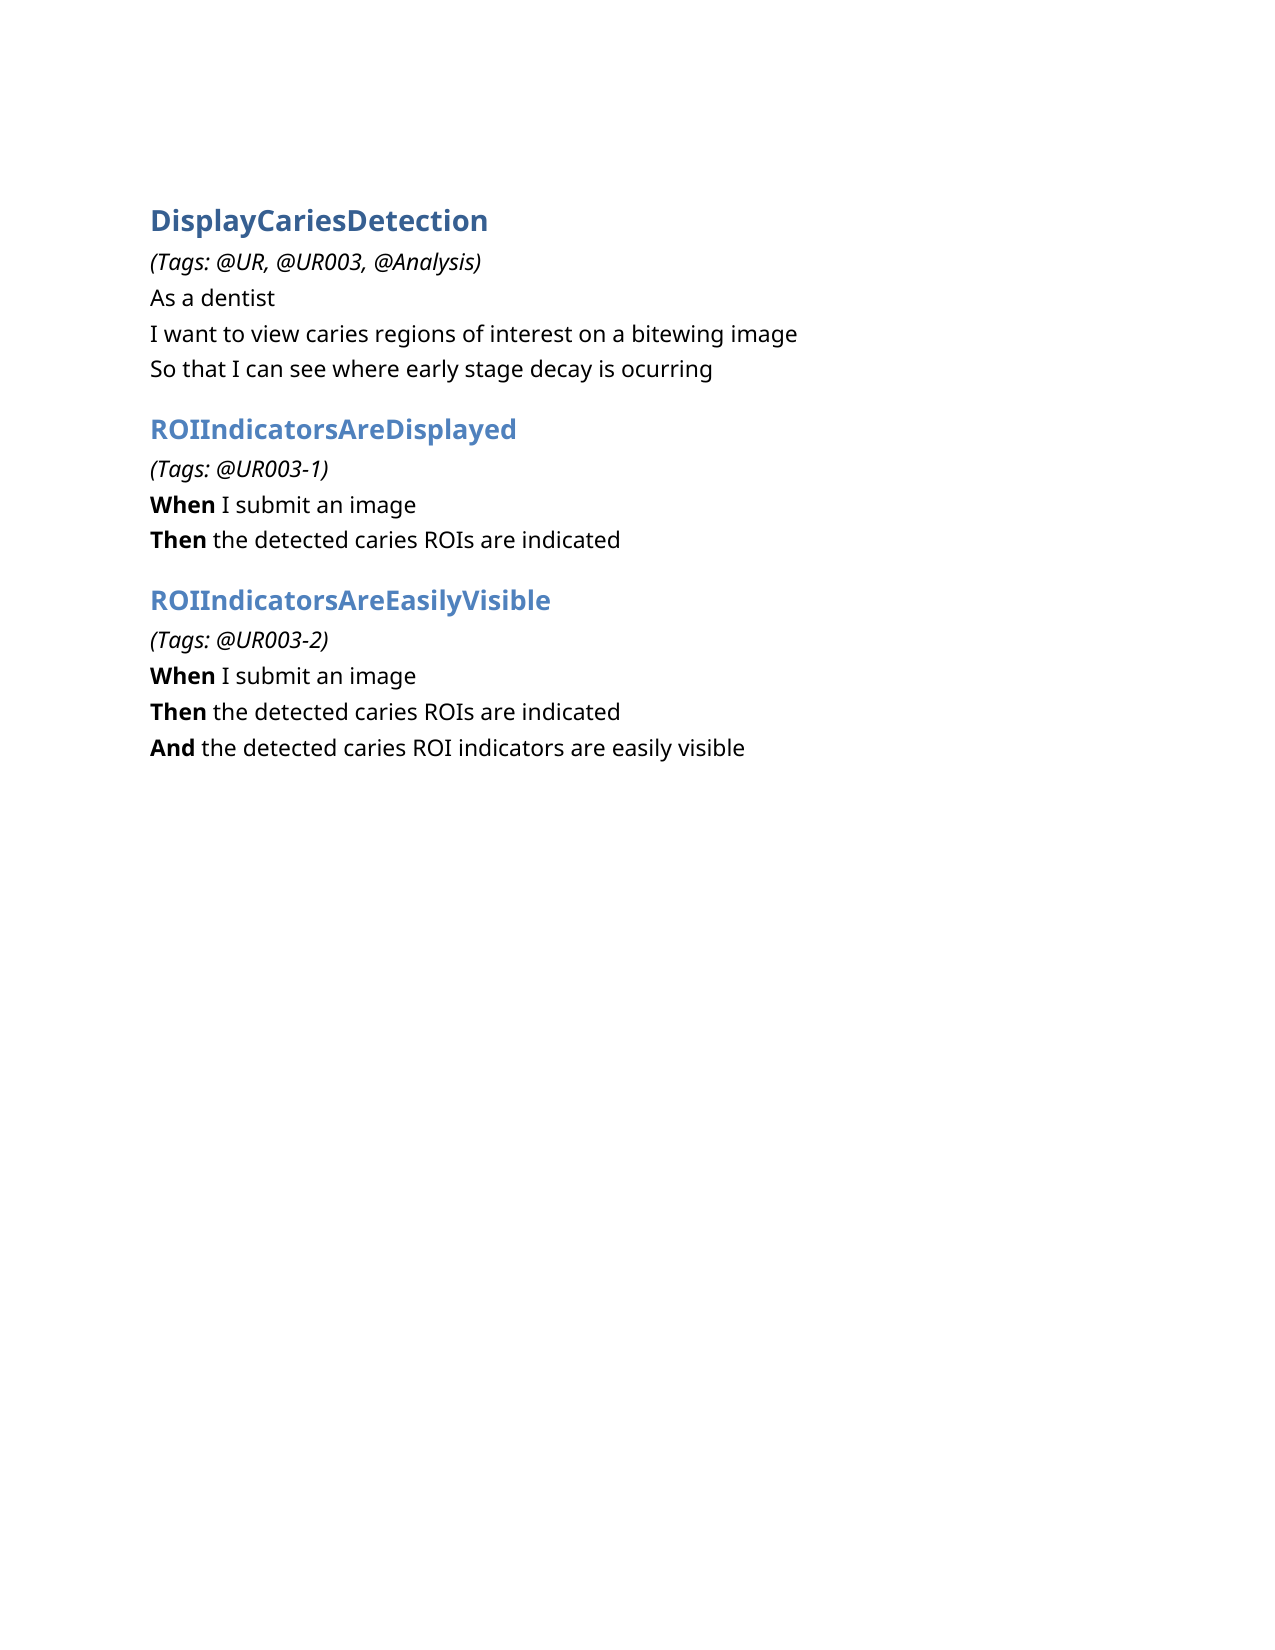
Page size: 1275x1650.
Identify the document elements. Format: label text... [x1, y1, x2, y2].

text Then the detected caries ROIs are indicated [150, 696, 1125, 727]
text (Tags: @UR003-1) [150, 453, 1125, 484]
text I want to view caries regions of interest on a bitewing image [150, 317, 1125, 349]
subtitle ROIIndicatorsAreDisplayed [150, 410, 1125, 447]
subtitle DisplayCariesDetection [150, 200, 1125, 240]
text (Tags: @UR003-2) [150, 624, 1125, 655]
text (Tags: @UR, @UR003, @Analysis) [150, 246, 1125, 277]
text So that I can see where early stage decay is ocurring [150, 353, 1125, 385]
text And the detected caries ROI indicators are easily visible [150, 731, 1125, 763]
text As a dentist [150, 282, 1125, 313]
text Then the detected caries ROIs are indicated [150, 524, 1125, 556]
text When I submit an image [150, 659, 1125, 691]
subtitle ROIIndicatorsAreEasilyVisible [150, 581, 1125, 618]
text When I submit an image [150, 488, 1125, 520]
